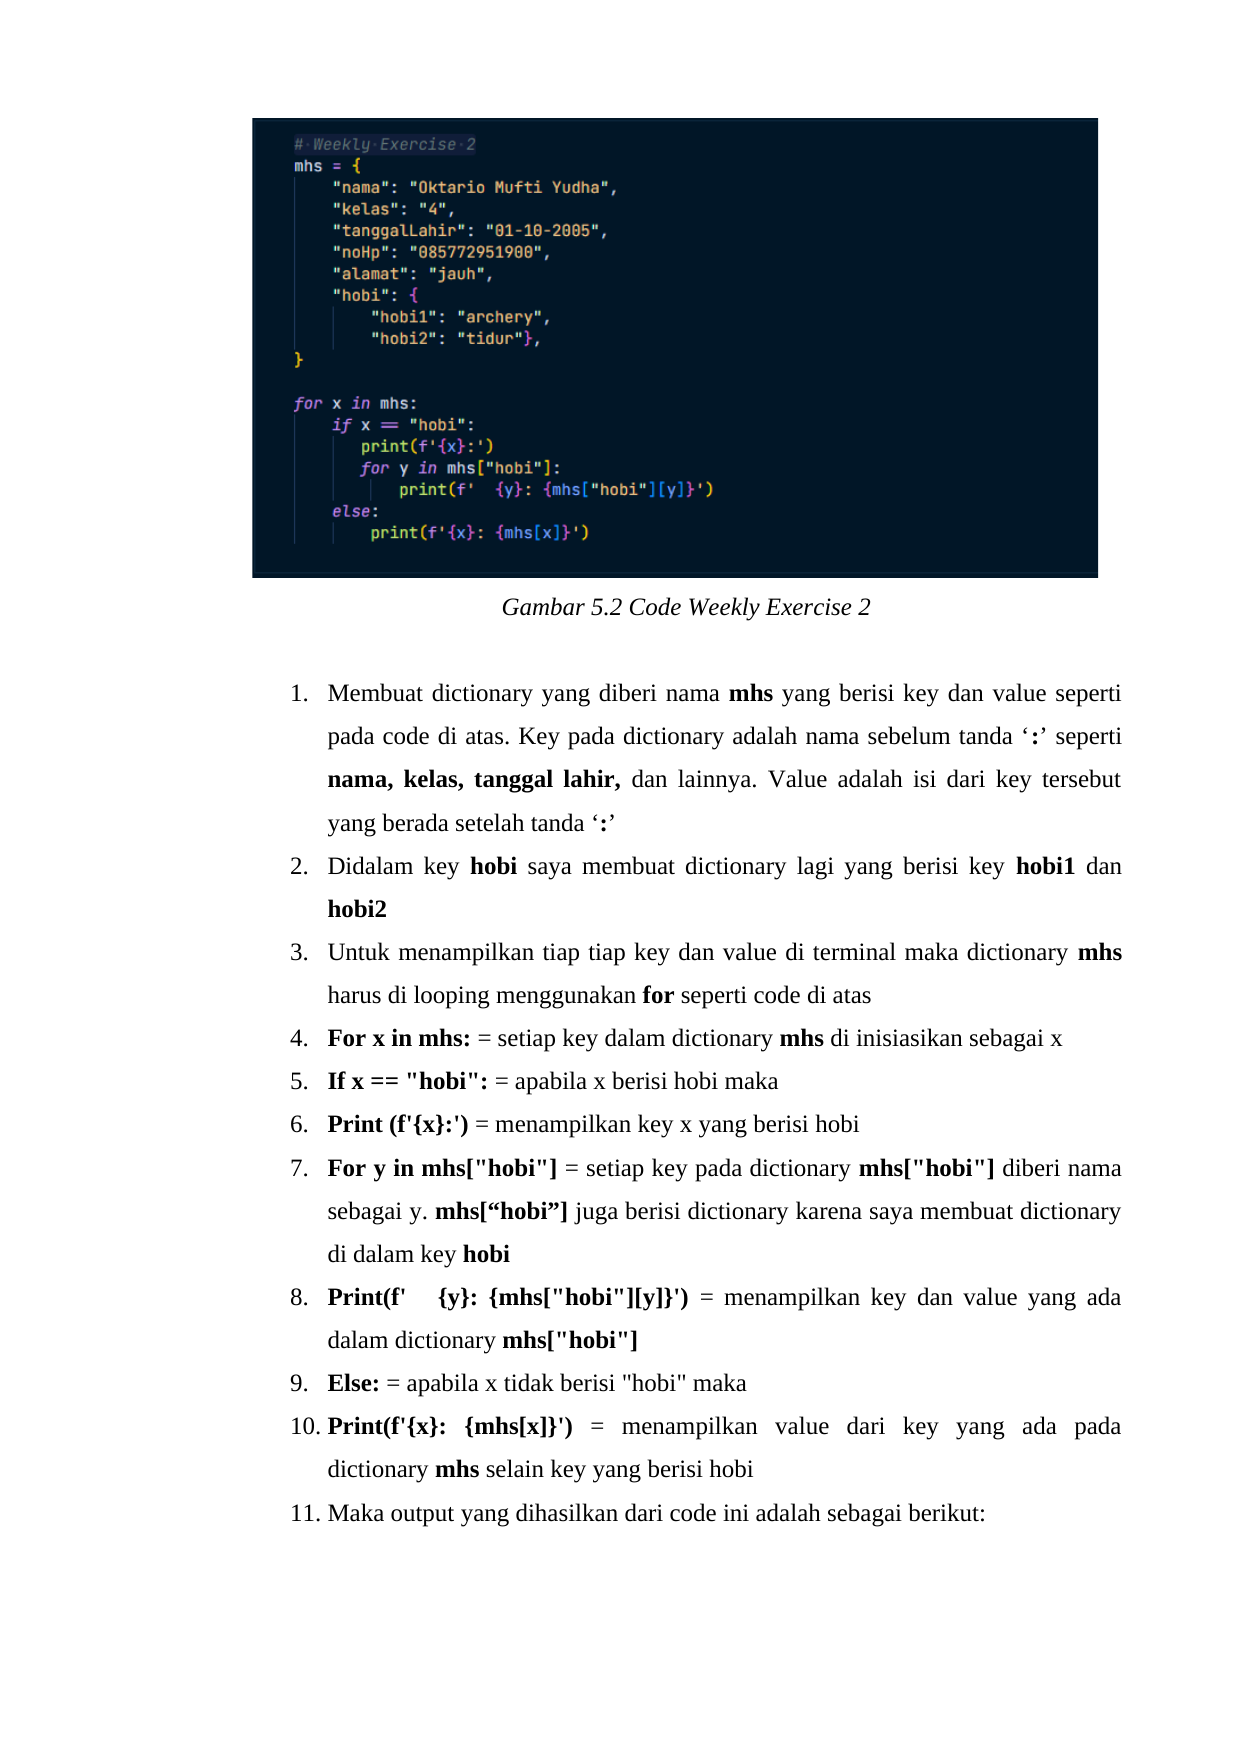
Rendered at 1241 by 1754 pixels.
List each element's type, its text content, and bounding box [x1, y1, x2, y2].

list For x in mhs: = setiap key dalam dictionary mhs di inisiasikan sebagai x [290, 1023, 1122, 1052]
list Untuk menampilkan tiap tiap key dan value di terminal maka dictionary mhs harus di looping menggunakan for seperti code di atas [290, 937, 1122, 1009]
list Print (f'{x}:') = menampilkan key x yang berisi hobi [290, 1109, 1122, 1138]
list Maka output yang dihasilkan dari code ini adalah sebagai berikut: [290, 1498, 1122, 1526]
list If x == "hobi": = apabila x berisi hobi maka [290, 1066, 1122, 1095]
list For y in mhs["hobi"] = setiap key pada dictionary mhs["hobi"] diberi nama sebagai y. mhs[“hobi”] juga berisi dictionary karena saya membuat dictionary di dalam key hobi [290, 1153, 1122, 1268]
picture [252, 118, 1099, 578]
list Gambar 5.2 Code Weekly Exercise 2 [252, 592, 1122, 621]
list Print(f' {y}: {mhs["hobi"][y]}') = menampilkan key dan value yang ada dalam dictionary mhs["hobi"] [290, 1282, 1122, 1354]
list Else: = apabila x tidak berisi "hobi" maka [290, 1368, 1122, 1397]
list Didalam key hobi saya membuat dictionary lagi yang berisi key hobi1 dan hobi2 [290, 851, 1122, 923]
list Print(f'{x}: {mhs[x]}') = menampilkan value dari key yang ada pada dictionary mhs selain key yang berisi hobi [290, 1411, 1122, 1483]
list Membuat dictionary yang diberi nama mhs yang berisi key dan value seperti pada code di atas. Key pada dictionary adalah nama sebelum tanda ‘:’ seperti nama, kelas, tanggal lahir, dan lainnya. Value adalah isi dari key tersebut yang berada setelah tanda ‘:’ [290, 678, 1122, 836]
